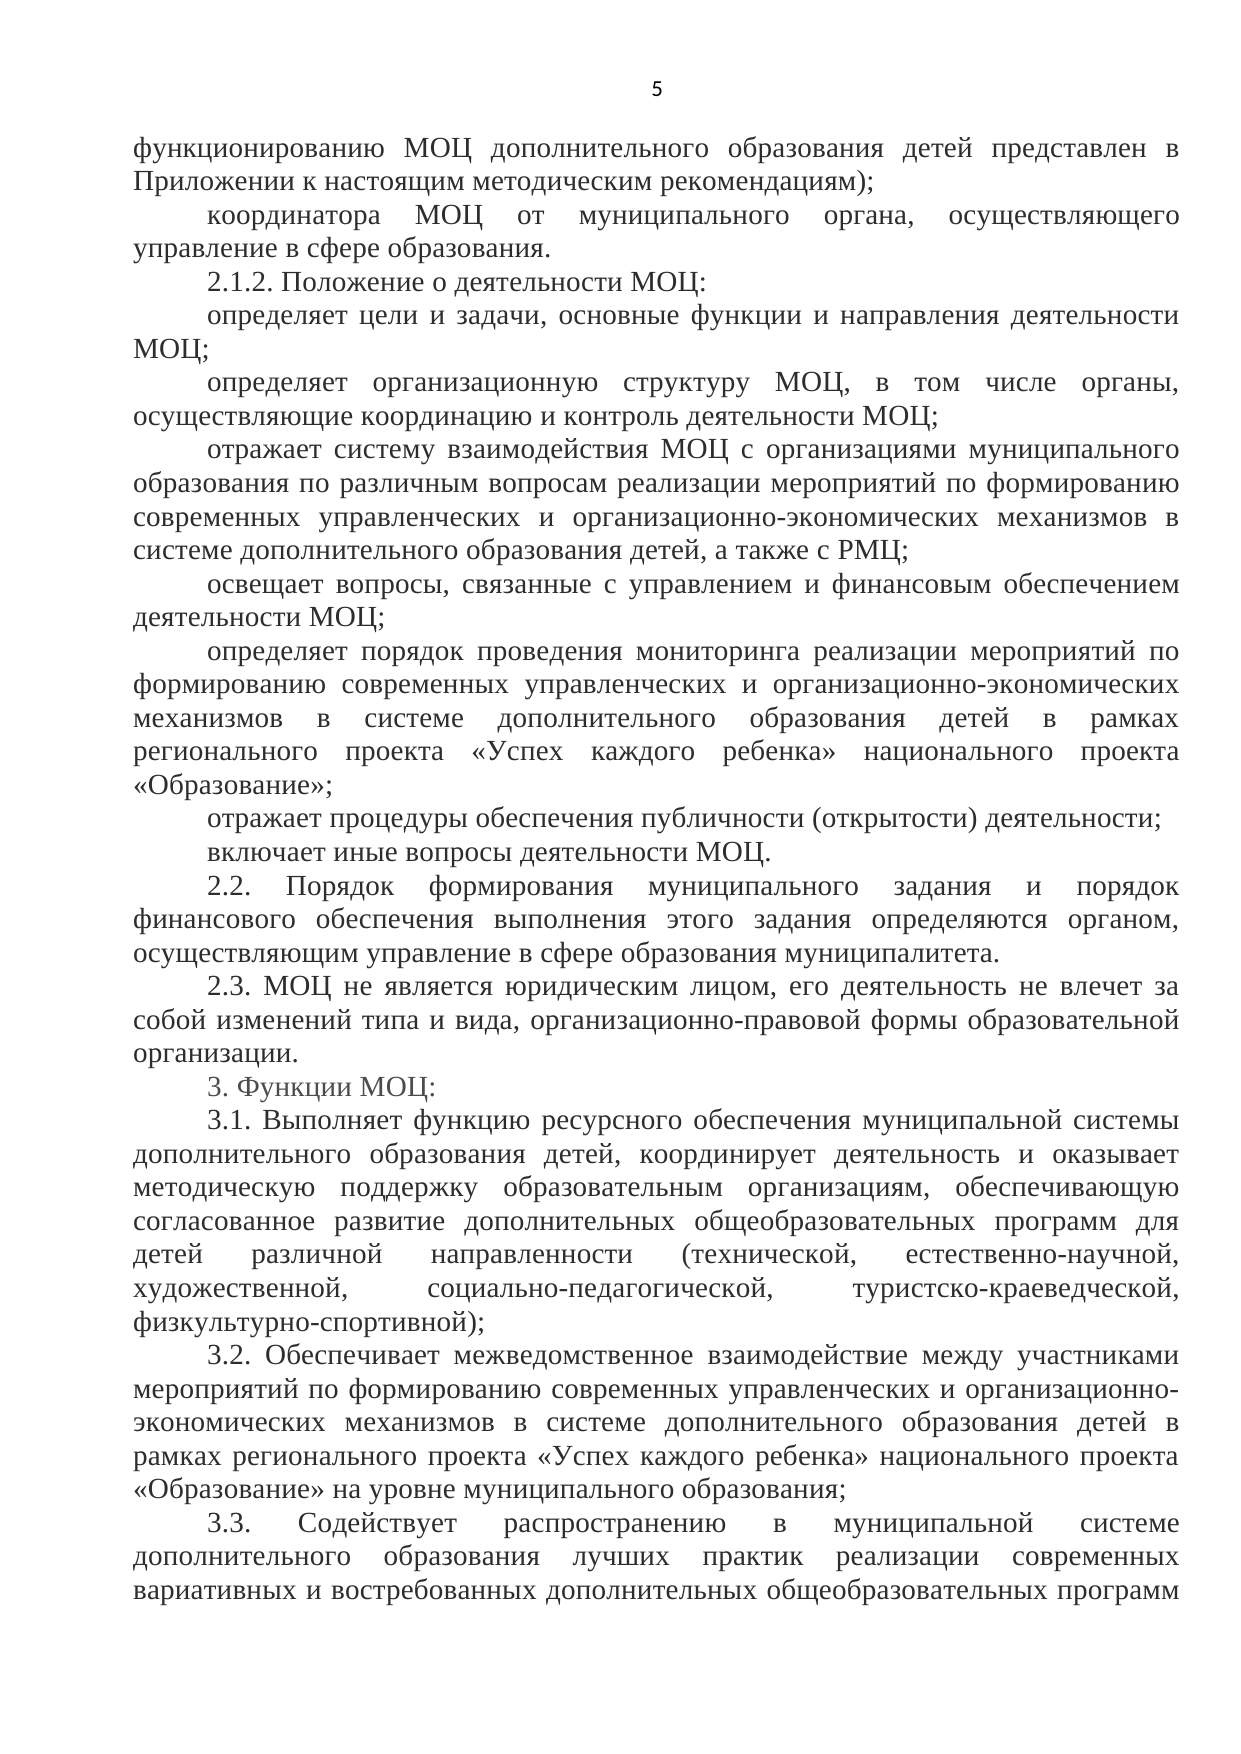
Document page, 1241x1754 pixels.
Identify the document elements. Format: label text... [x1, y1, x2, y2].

text 3. Функции МОЦ: [133, 1069, 1181, 1102]
text 2.3. МОЦ не является юридическим лицом, его деятельность не влечет за собой изменений типа и вида, организационно-правовой формы образовательной организации. [133, 968, 1181, 1069]
text определяет цели и задачи, основные функции и направления деятельности МОЦ; [133, 297, 1181, 364]
text 3.2. Обеспечивает межведомственное взаимодействие между участниками мероприятий по формированию современных управленческих и организационно-экономических механизмов в системе дополнительного образования детей в рамках регионального проекта «Успех каждого ребенка» национального проекта «Образование» на уровне муниципального образования; [133, 1337, 1181, 1505]
text 3.1. Выполняет функцию ресурсного обеспечения муниципальной системы дополнительного образования детей, координирует деятельность и оказывает методическую поддержку образовательным организациям, обеспечивающую согласованное развитие дополнительных общеобразовательных программ для детей различной направленности (технической, естественно-научной, художественной, социально-педагогической, туристско-краеведческой, физкультурно-спортивной); [133, 1102, 1181, 1337]
text определяет порядок проведения мониторинга реализации мероприятий по формированию современных управленческих и организационно-экономических механизмов в системе дополнительного образования детей в рамках регионального проекта «Успех каждого ребенка» национального проекта «Образование»; [133, 633, 1181, 801]
text включает иные вопросы деятельности МОЦ. [133, 834, 1181, 868]
text освещает вопросы, связанные с управлением и финансовым обеспечением деятельности МОЦ; [133, 566, 1181, 633]
text 2.2. Порядок формирования муниципального задания и порядок финансового обеспечения выполнения этого задания определяются органом, осуществляющим управление в сфере образования муниципалитета. [133, 868, 1181, 968]
text отражает систему взаимодействия МОЦ с организациями муниципального образования по различным вопросам реализации мероприятий по формированию современных управленческих и организационно-экономических механизмов в системе дополнительного образования детей, а также с РМЦ; [133, 432, 1181, 566]
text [133, 130, 1181, 197]
text определяет организационную структуру МОЦ, в том числе органы, осуществляющие координацию и контроль деятельности МОЦ; [133, 364, 1181, 432]
text 2.1.2. Положение о деятельности МОЦ: [133, 264, 1181, 297]
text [133, 1505, 1181, 1606]
text координатора МОЦ от муниципального органа, осуществляющего управление в сфере образования. [133, 197, 1181, 264]
text отражает процедуры обеспечения публичности (открытости) деятельности; [133, 801, 1181, 834]
